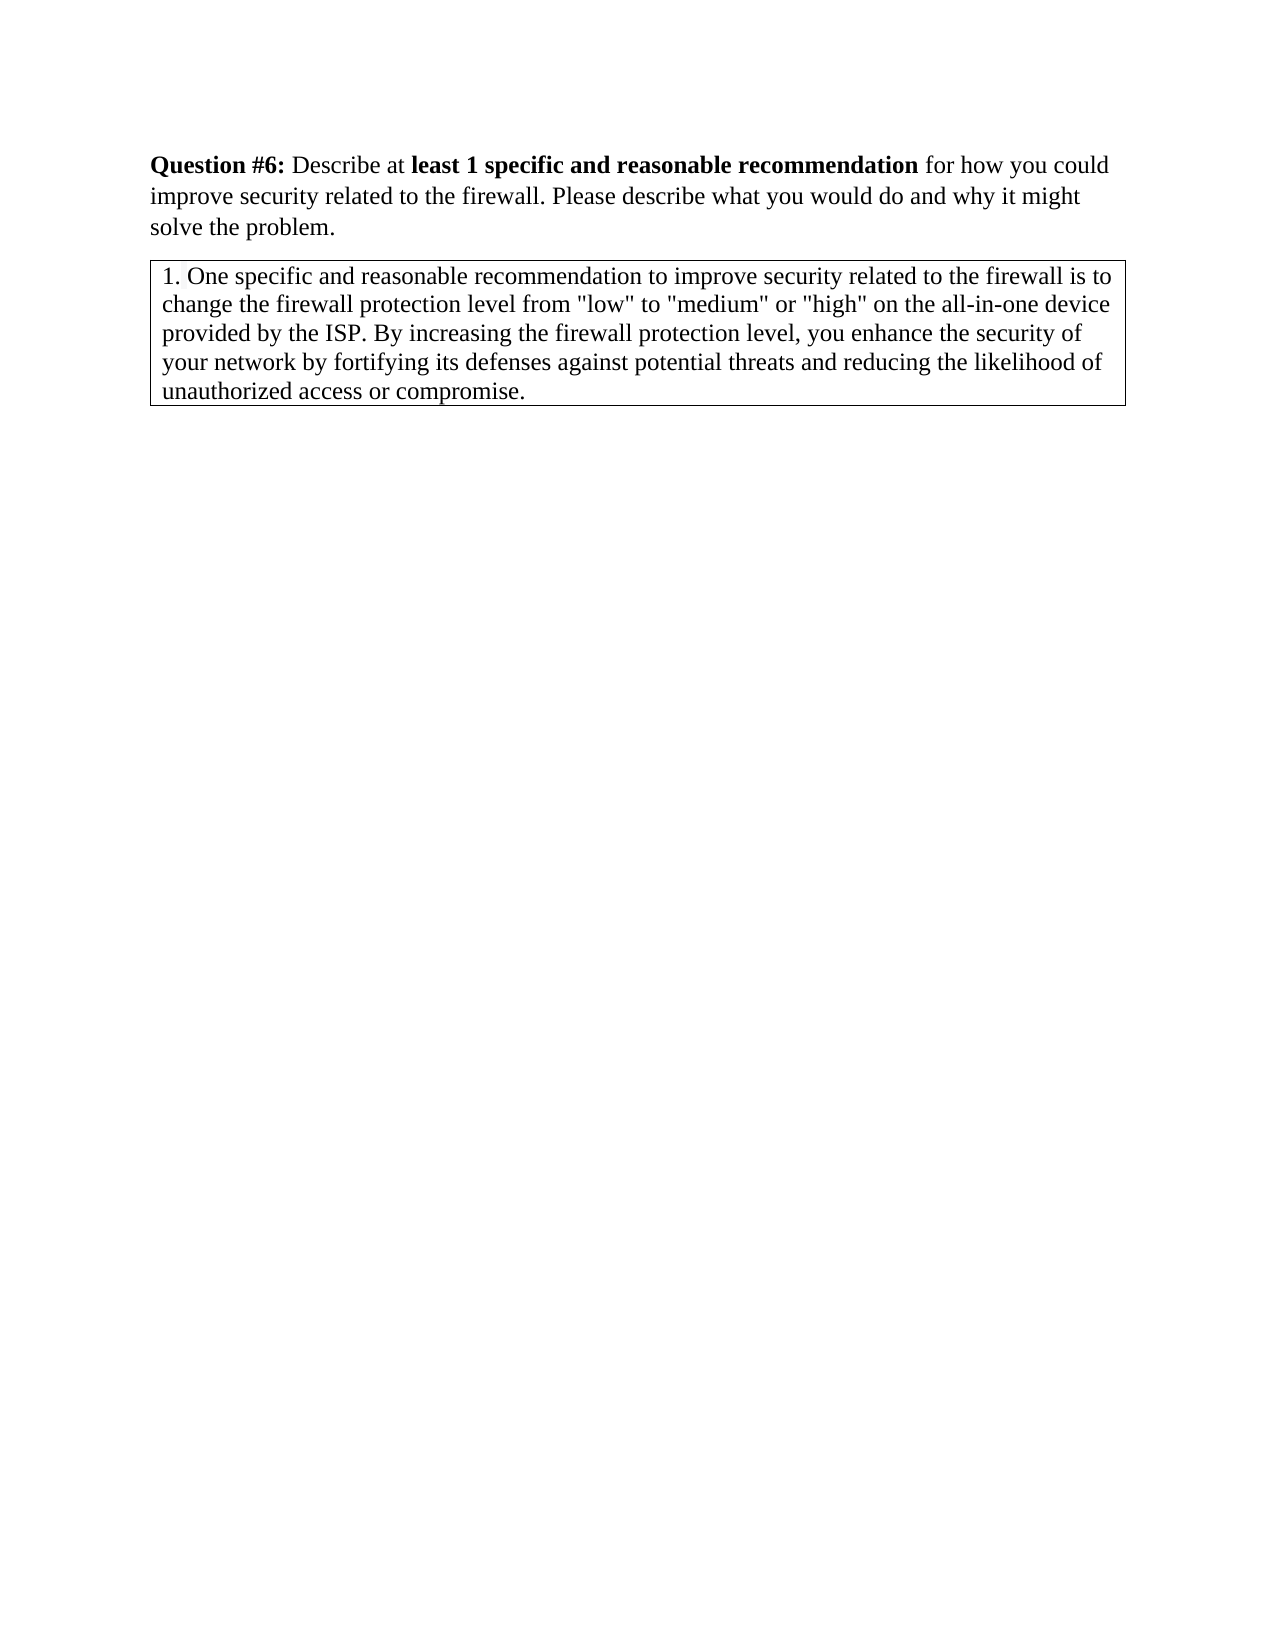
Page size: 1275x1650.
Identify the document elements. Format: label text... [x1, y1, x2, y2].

text Question #6: Describe at least 1 specific and reasonable recommendation for how you could improve security related to the firewall. Please describe what you would do and why it might solve the problem. [150, 150, 1125, 241]
table_header 1. One specific and reasonable recommendation to improve security related to the firewall is to change the firewall protection level from "low" to "medium" or "high" on the all-in-one device provided by the ISP. By increasing the firewall protection level, you enhance the security of your network by fortifying its defenses against potential threats and reducing the likelihood of unauthorized access or compromise. [151, 261, 1125, 404]
